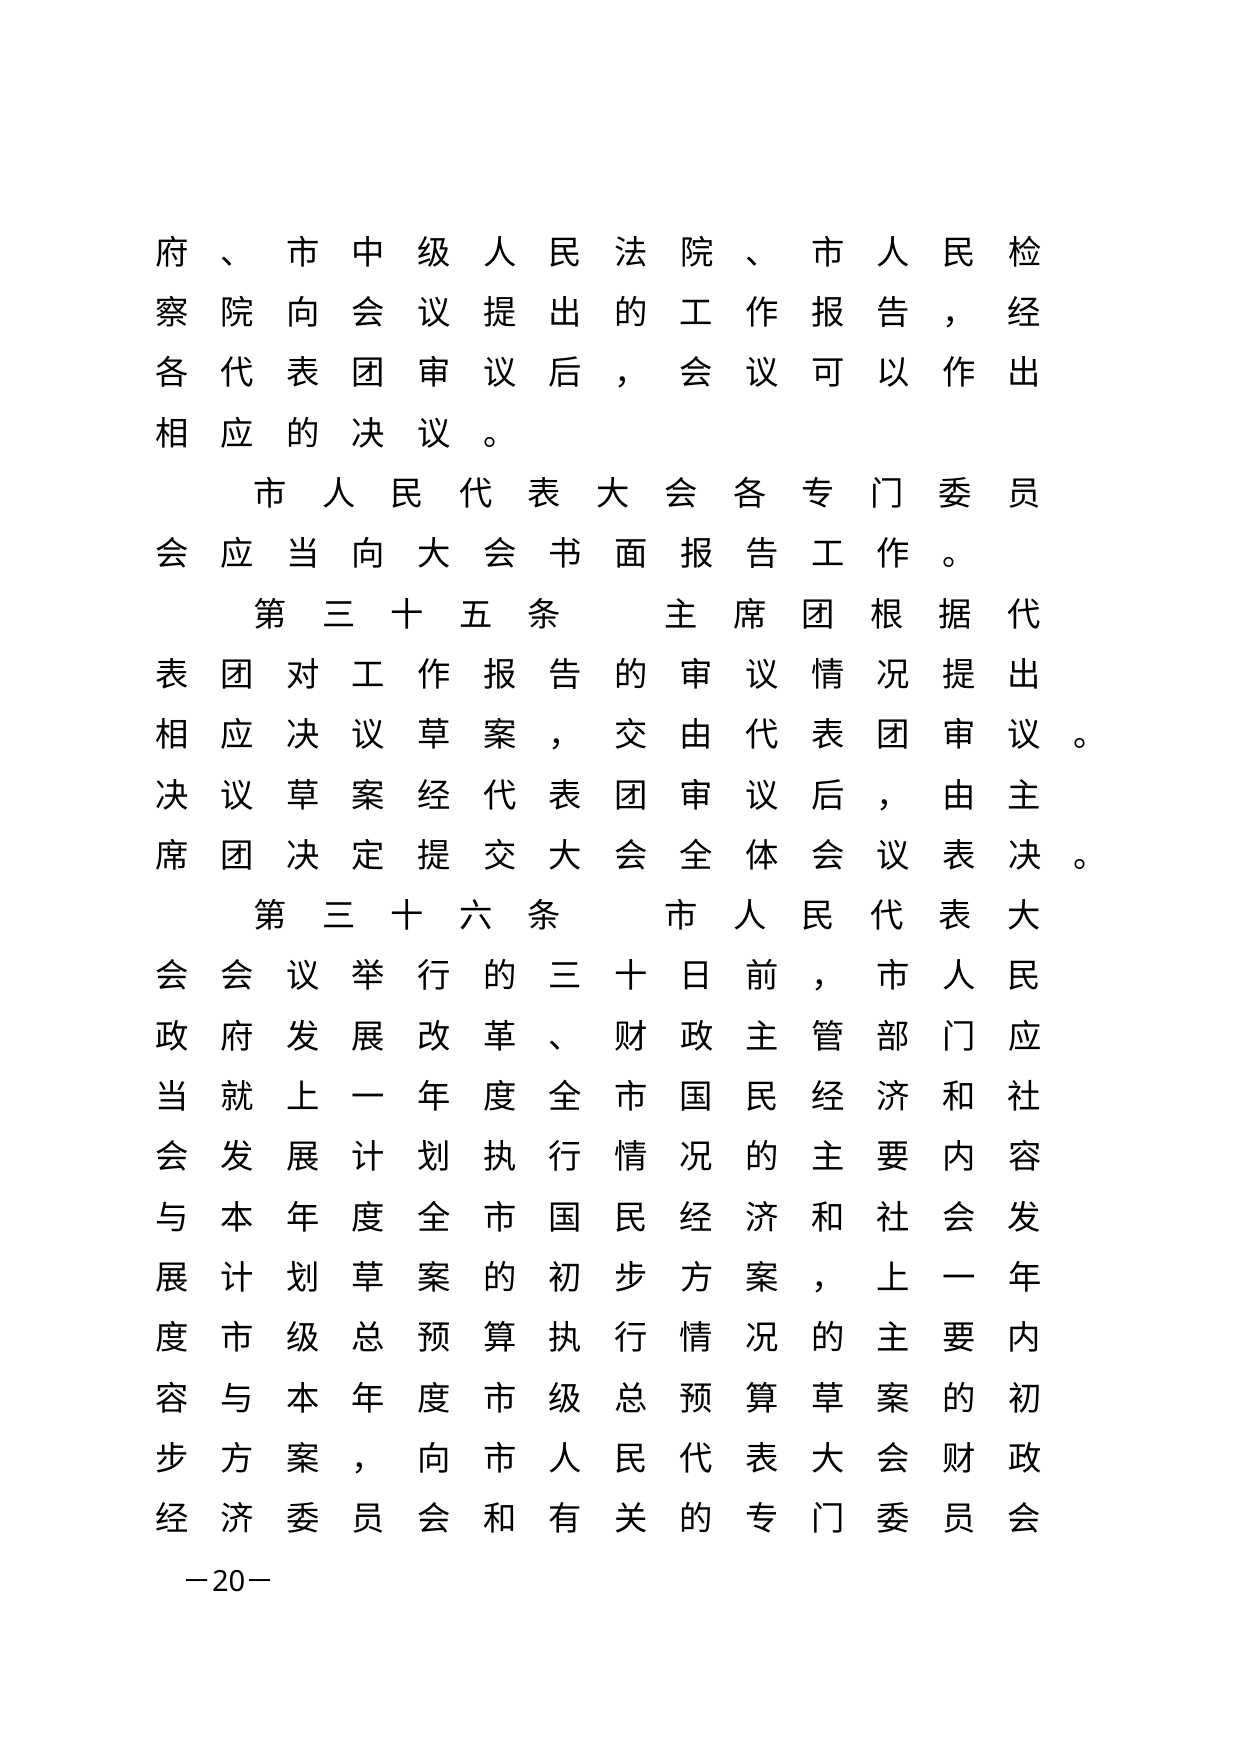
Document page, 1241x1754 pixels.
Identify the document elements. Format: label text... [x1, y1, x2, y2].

text 第三十四条 市人民代表大会每年举行会议的时候，市人民代表大会常务委员会、市人民政府、市中级人民法院、市人民检察院向会议提出的工作报告，经各代表团审议后，会议可以作出相应的决议。 [155, 219, 1073, 461]
text 第三十五条 主席团根据代表团对工作报告的审议情况提出相应决议草案，交由代表团审议。决议草案经代表团审议后，由主席团决定提交大会全体会议表决。 [155, 581, 1073, 883]
text 市人民代表大会各专门委员会应当向大会书面报告工作。 [155, 461, 1073, 581]
